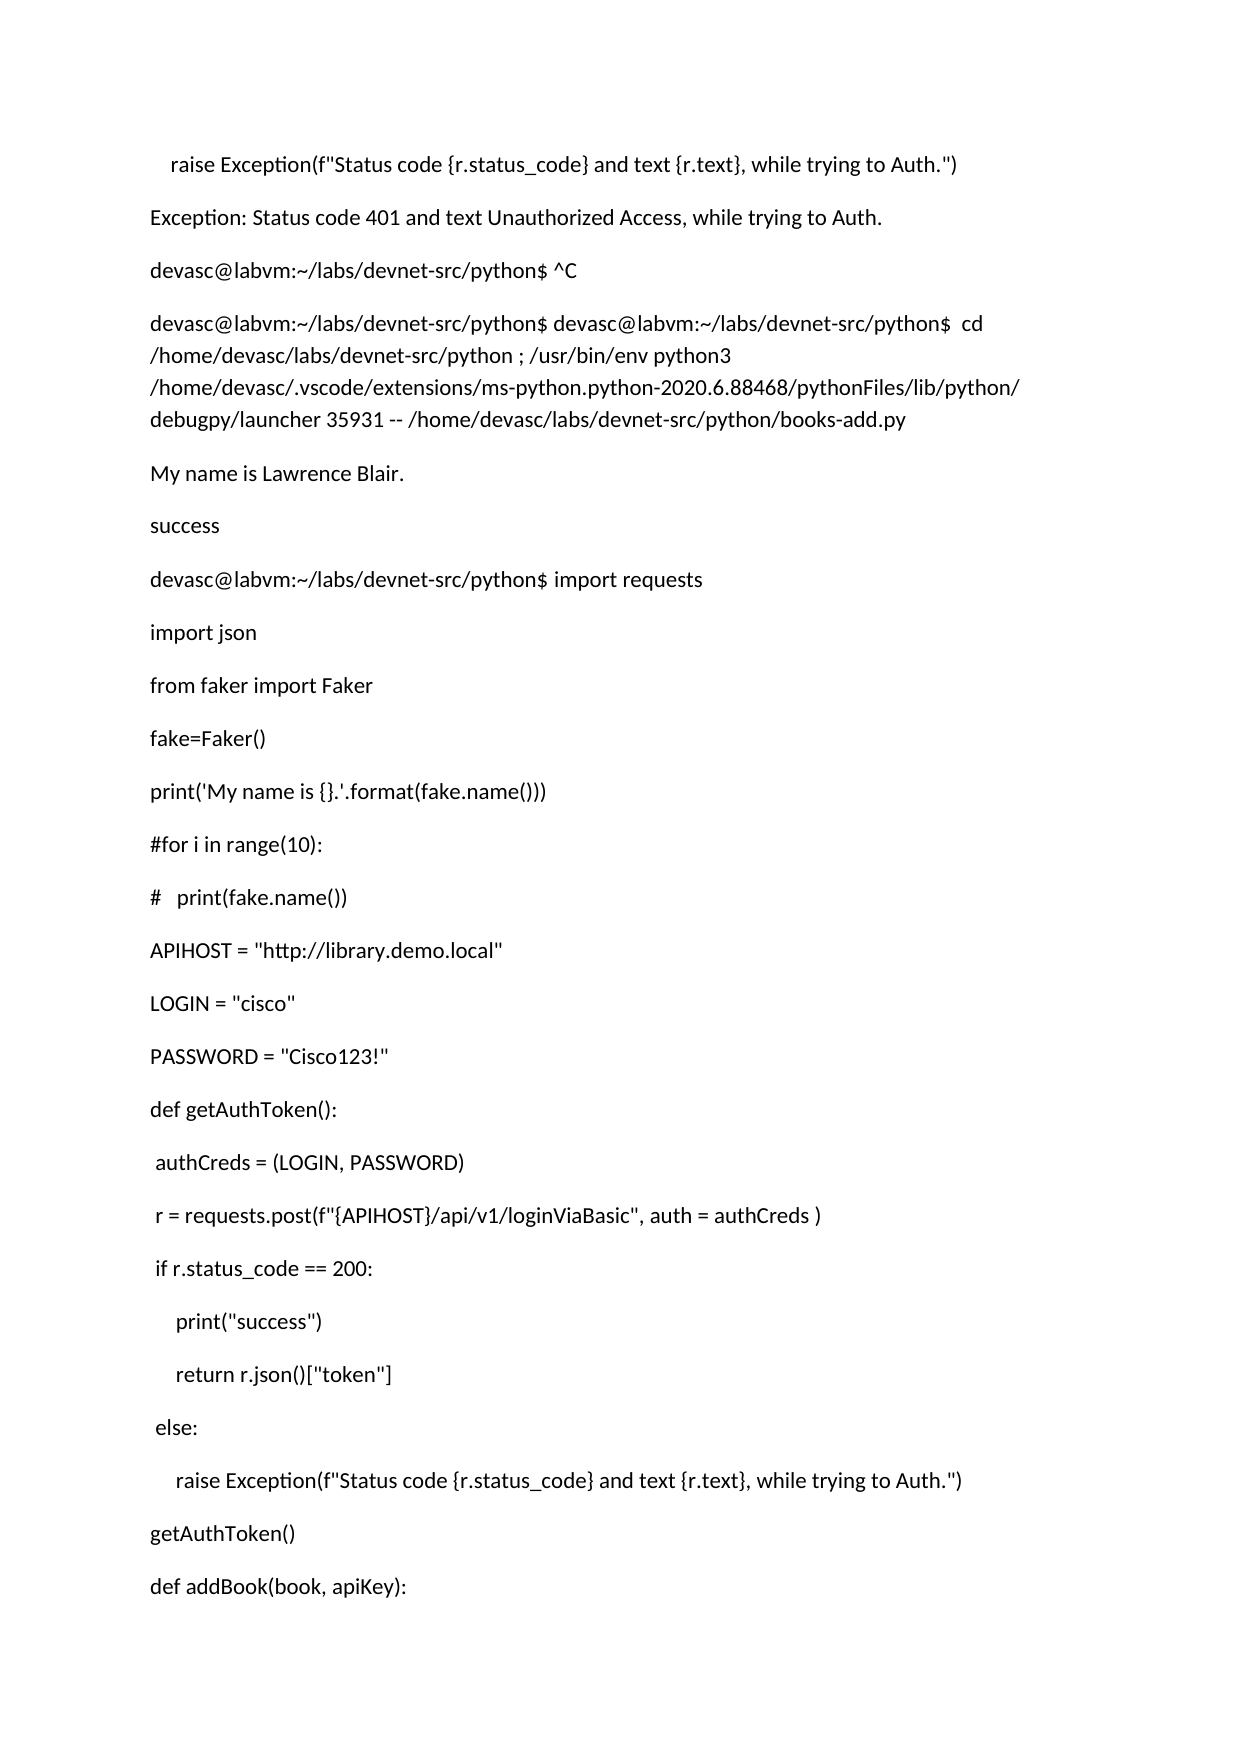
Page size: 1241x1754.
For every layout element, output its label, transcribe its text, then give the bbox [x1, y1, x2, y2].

text r = requests.post(f"{APIHOST}/api/v1/loginViaBasic", auth = authCreds ) [150, 1201, 1090, 1229]
text getAuthToken() [150, 1519, 1090, 1547]
text devasc@labvm:~/labs/devnet-src/python$ devasc@labvm:~/labs/devnet-src/python$ cd /home/devasc/labs/devnet-src/python ; /usr/bin/env python3 /home/devasc/.vscode/extensions/ms-python.python-2020.6.88468/pythonFiles/lib/python/debugpy/launcher 35931 -- /home/devasc/labs/devnet-src/python/books-add.py [150, 309, 1090, 434]
text raise Exception(f"Status code {r.status_code} and text {r.text}, while trying to Auth.") [150, 1466, 1090, 1494]
text # print(fake.name()) [150, 883, 1090, 911]
text My name is Lawrence Blair. [150, 459, 1090, 487]
text raise Exception(f"Status code {r.status_code} and text {r.text}, while trying to Auth.") [150, 150, 1090, 178]
text else: [150, 1413, 1090, 1441]
text from faker import Faker [150, 671, 1090, 699]
text devasc@labvm:~/labs/devnet-src/python$ import requests [150, 565, 1090, 593]
text PASSWORD = "Cisco123!" [150, 1042, 1090, 1070]
text def addBook(book, apiKey): [150, 1572, 1090, 1600]
text if r.status_code == 200: [150, 1254, 1090, 1282]
text LOGIN = "cisco" [150, 989, 1090, 1017]
text #for i in range(10): [150, 830, 1090, 858]
text Exception: Status code 401 and text Unauthorized Access, while trying to Auth. [150, 203, 1090, 231]
text devasc@labvm:~/labs/devnet-src/python$ ^C [150, 256, 1090, 284]
text return r.json()["token"] [150, 1360, 1090, 1388]
text authCreds = (LOGIN, PASSWORD) [150, 1148, 1090, 1176]
text import json [150, 618, 1090, 646]
text print("success") [150, 1307, 1090, 1335]
text APIHOST = "http://library.demo.local" [150, 936, 1090, 964]
text print('My name is {}.'.format(fake.name())) [150, 777, 1090, 805]
text success [150, 512, 1090, 540]
text fake=Faker() [150, 724, 1090, 752]
text def getAuthToken(): [150, 1095, 1090, 1123]
